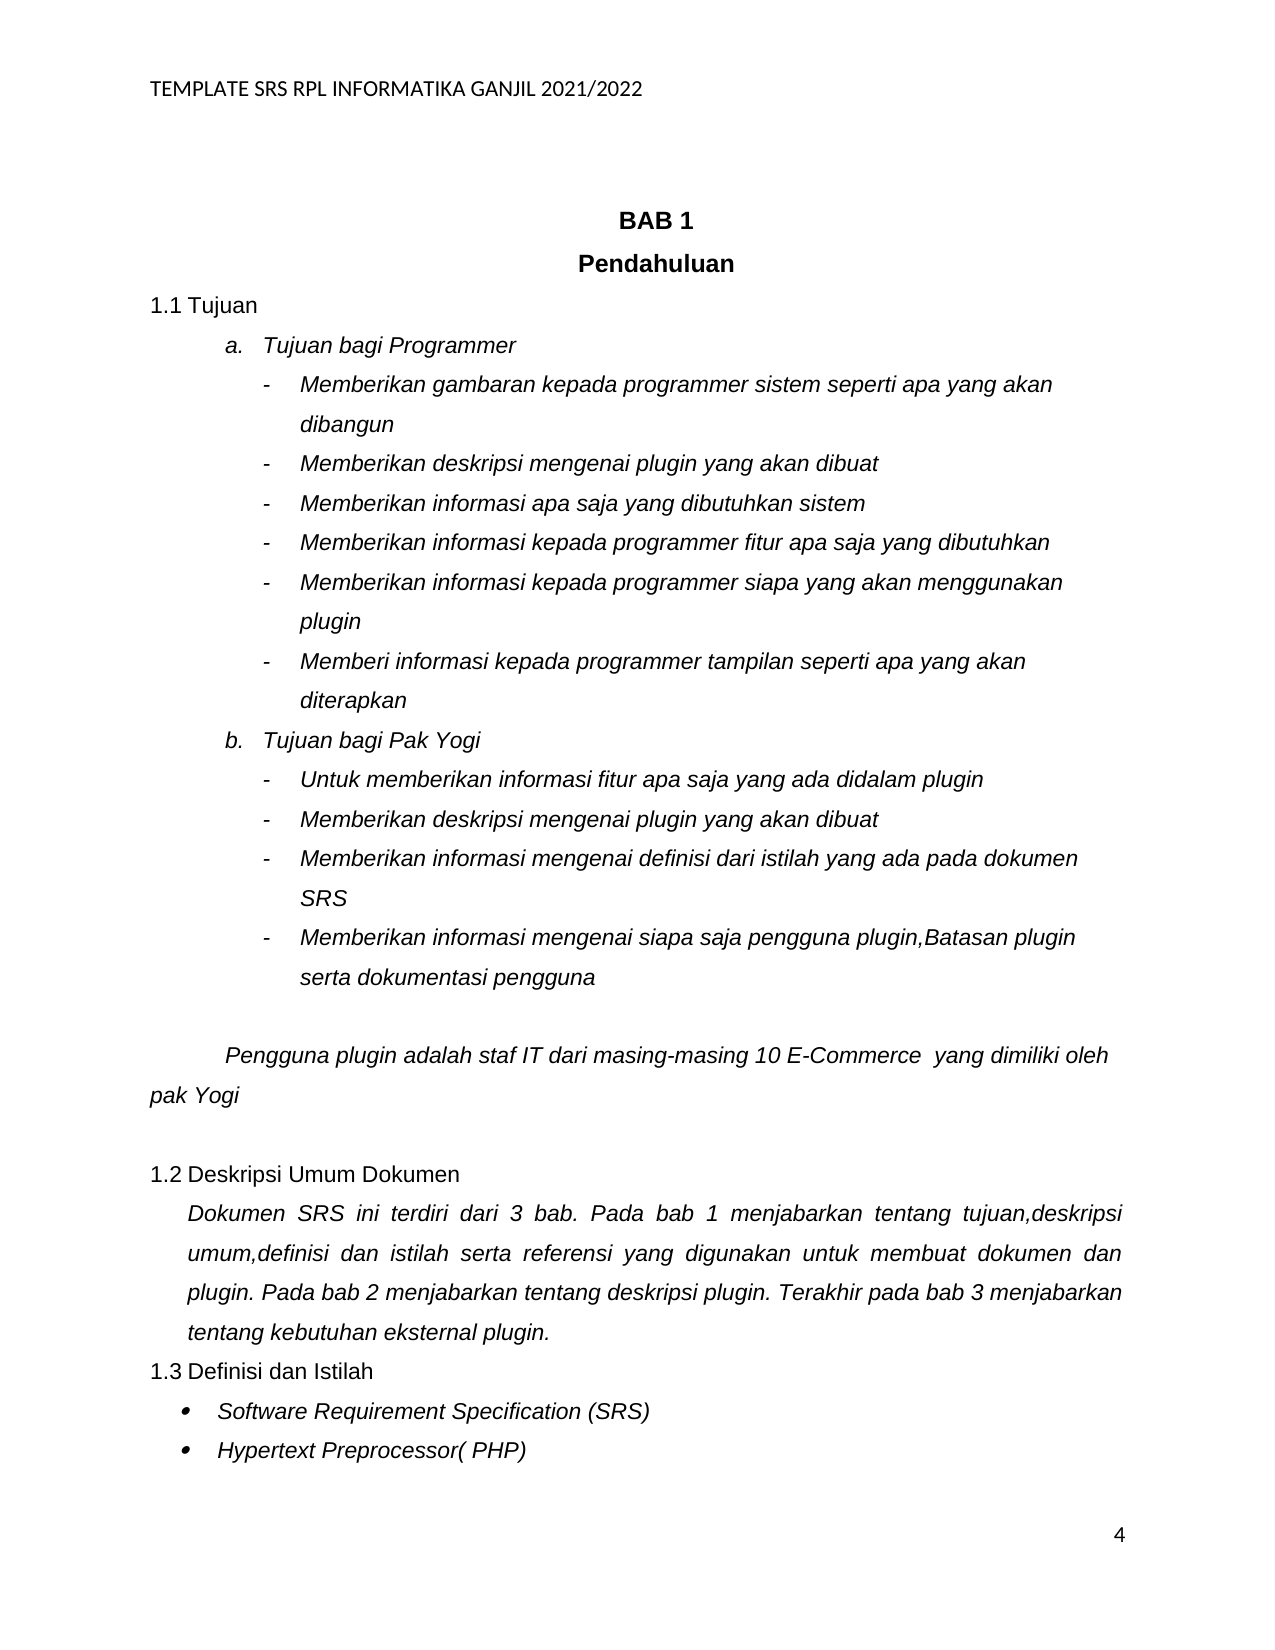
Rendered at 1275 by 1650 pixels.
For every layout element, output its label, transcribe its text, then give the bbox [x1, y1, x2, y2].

list Memberikan deskripsi mengenai plugin yang akan dibuat [262, 450, 1125, 477]
list Tujuan bagi Pak Yogi [225, 727, 1125, 753]
text Pendahuluan [187, 249, 1125, 278]
text Pengguna plugin adalah staf IT dari masing-masing 10 E-Commerce yang dimiliki oleh pak Yogi [150, 1042, 1125, 1108]
list Memberikan gambaran kepada programmer sistem seperti apa yang akan dibangun [262, 371, 1125, 437]
list Tujuan [150, 292, 1125, 319]
list Memberikan informasi kepada programmer fitur apa saja yang dibutuhkan [262, 529, 1125, 556]
list Memberi informasi kepada programmer tampilan seperti apa yang akan diterapkan [262, 648, 1125, 713]
list Definisi dan Istilah [150, 1358, 1125, 1385]
list Memberikan informasi mengenai definisi dari istilah yang ada pada dokumen SRS [262, 845, 1125, 911]
list Untuk memberikan informasi fitur apa saja yang ada didalam plugin [262, 766, 1125, 792]
list Memberikan informasi kepada programmer siapa yang akan menggunakan plugin [262, 569, 1125, 634]
text Dokumen SRS ini terdiri dari 3 bab. Pada bab 1 menjabarkan tentang tujuan,deskripsi umum,definisi dan istilah serta referensi yang digunakan untuk membuat dokumen dan plugin. Pada bab 2 menjabarkan tentang deskripsi plugin. Terakhir pada bab 3 menjabarkan tentang kebutuhan eksternal plugin. [187, 1200, 1125, 1345]
list Hypertext Preprocessor( PHP) [179, 1437, 1125, 1464]
list Tujuan bagi Programmer [225, 332, 1125, 358]
list Memberikan deskripsi mengenai plugin yang akan dibuat [262, 806, 1125, 832]
list Software Requirement Specification (SRS) [179, 1398, 1125, 1424]
list Deskripsi Umum Dokumen [150, 1161, 1125, 1187]
list Memberikan informasi apa saja yang dibutuhkan sistem [262, 490, 1125, 516]
text BAB 1 [187, 206, 1125, 235]
list Memberikan informasi mengenai siapa saja pengguna plugin,Batasan plugin serta dokumentasi pengguna [262, 924, 1125, 990]
